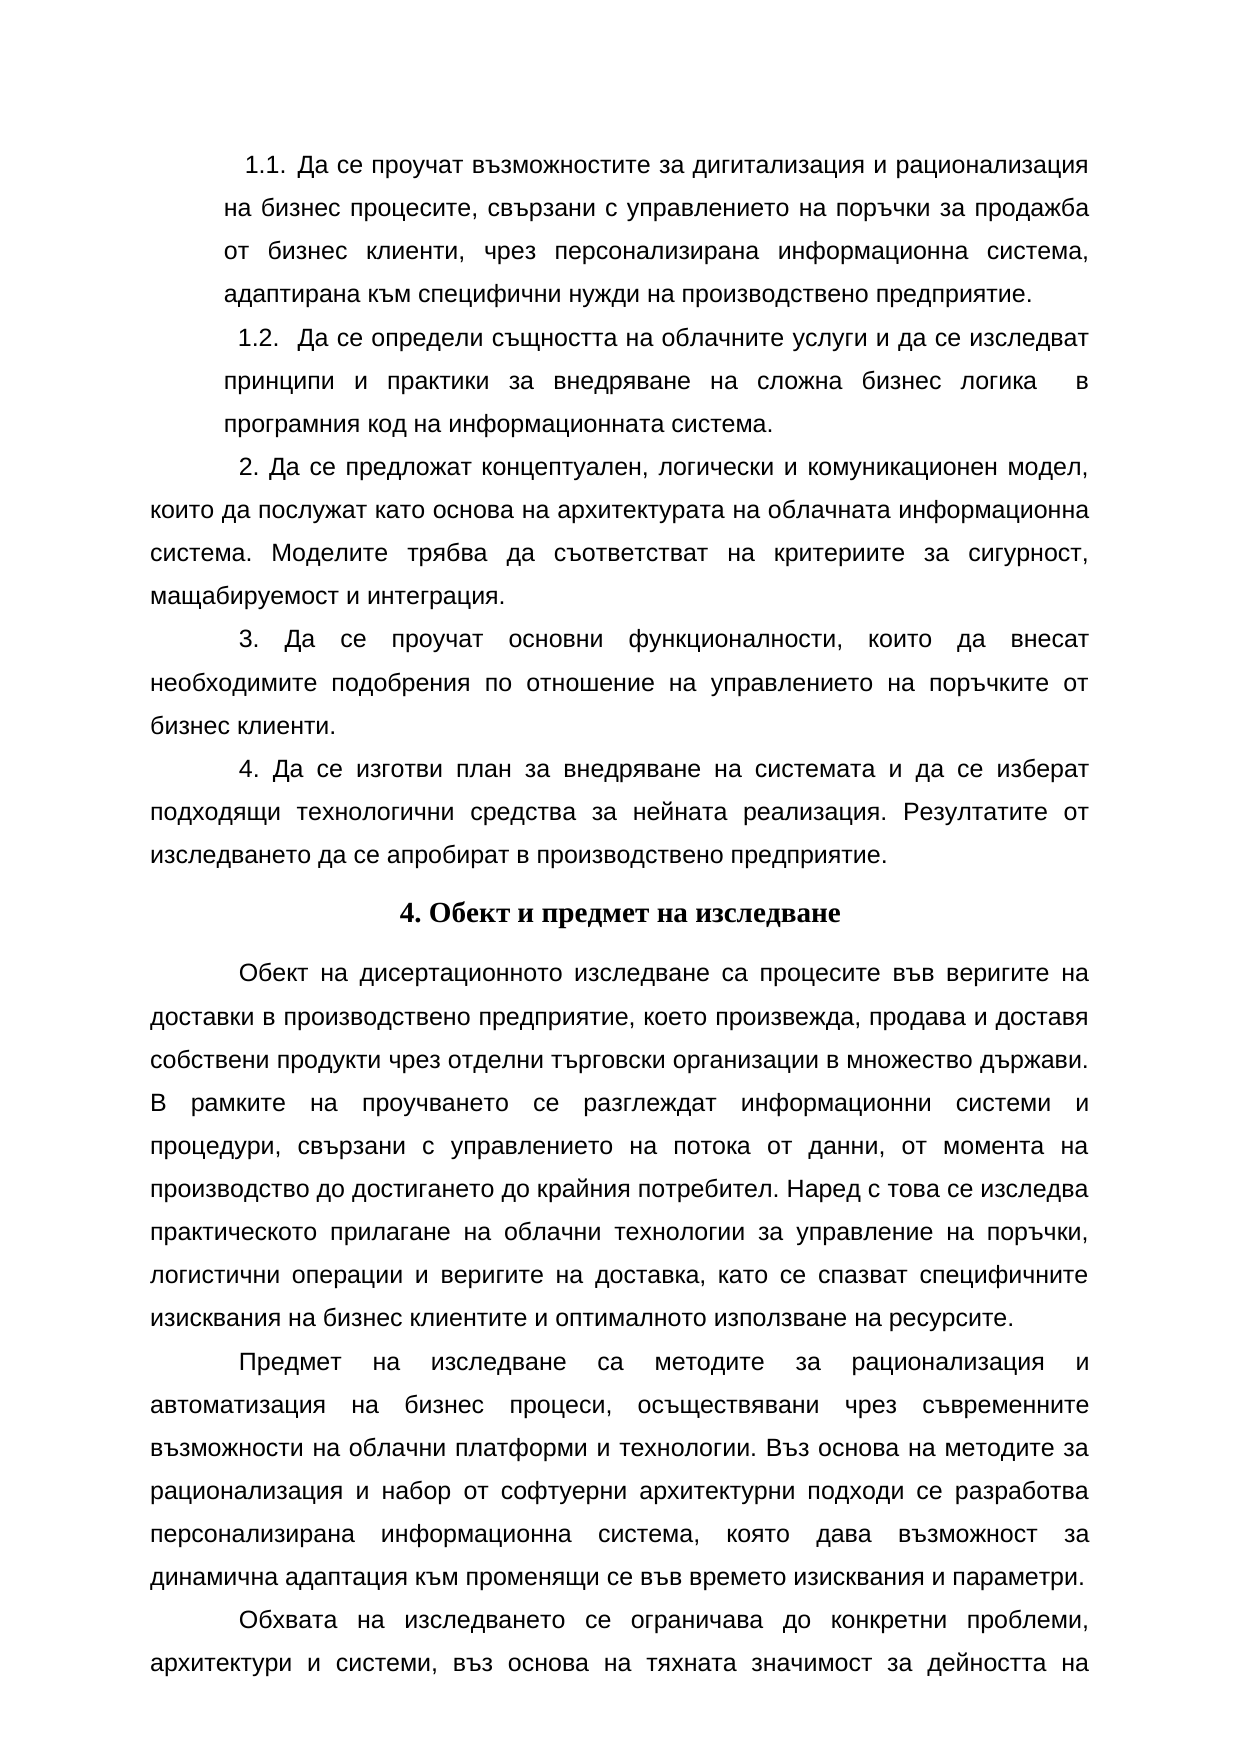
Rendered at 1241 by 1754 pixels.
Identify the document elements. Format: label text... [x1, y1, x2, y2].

text Обект на дисертационното изследване са процесите във веригите на доставки в производствено предприятие, което произвежда, продава и доставя собствени продукти чрез отделни търговски организации в множество държави. В рамките на проучването се разглеждат информационни системи и процедури, свързани с управлението на потока от данни, от момента на производство до достигането до крайния потребител. Наред с това се изследва практическото прилагане на облачни технологии за управление на поръчки, логистични операции и веригите на доставка, като се спазват специфичните изисквания на бизнес клиентите и оптималното използване на ресурсите. [150, 958, 1090, 1332]
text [150, 1605, 1090, 1677]
text 2. Да се предложат концептуален, логически и комуникационен модел, които да послужат като основа на архитектурата на облачната информационна система. Моделите трябва да съответстват на критериите за сигурност, мащабируемост и интеграция. [150, 452, 1090, 610]
text 1.2. Да се определи същността на облачните услуги и да се изследват принципи и практики за внедряване на сложна бизнес логика в програмния код на информационната система. [224, 322, 1090, 437]
text 4. Обект и предмет на изследване [150, 896, 1090, 929]
text 1.1. Да се проучат възможностите за дигитализация и рационализация на бизнес процесите, свързани с управлението на поръчки за продажба от бизнес клиенти, чрез персонализирана информационна система, адаптирана към специфични нужди на производствено предприятие. [224, 150, 1090, 308]
text 3. Да се проучат основни функционалности, които да внесат необходимите подобрения по отношение на управлението на поръчките от бизнес клиенти. [150, 624, 1090, 739]
text 4. Да се изготви план за внедряване на системата и да се изберат подходящи технологични средства за нейната реализация. Резултатите от изследването да се апробират в производствено предприятие. [150, 754, 1090, 869]
text Предмет на изследване са методите за рационализация и автоматизация на бизнес процеси, осъществявани чрез съвременните възможности на облачни платформи и технологии. Въз основа на методите за рационализация и набор от софтуерни архитектурни подходи се разработва персонализирана информационна система, която дава възможност за динамична адаптация към променящи се във времето изисквания и параметри. [150, 1347, 1090, 1591]
